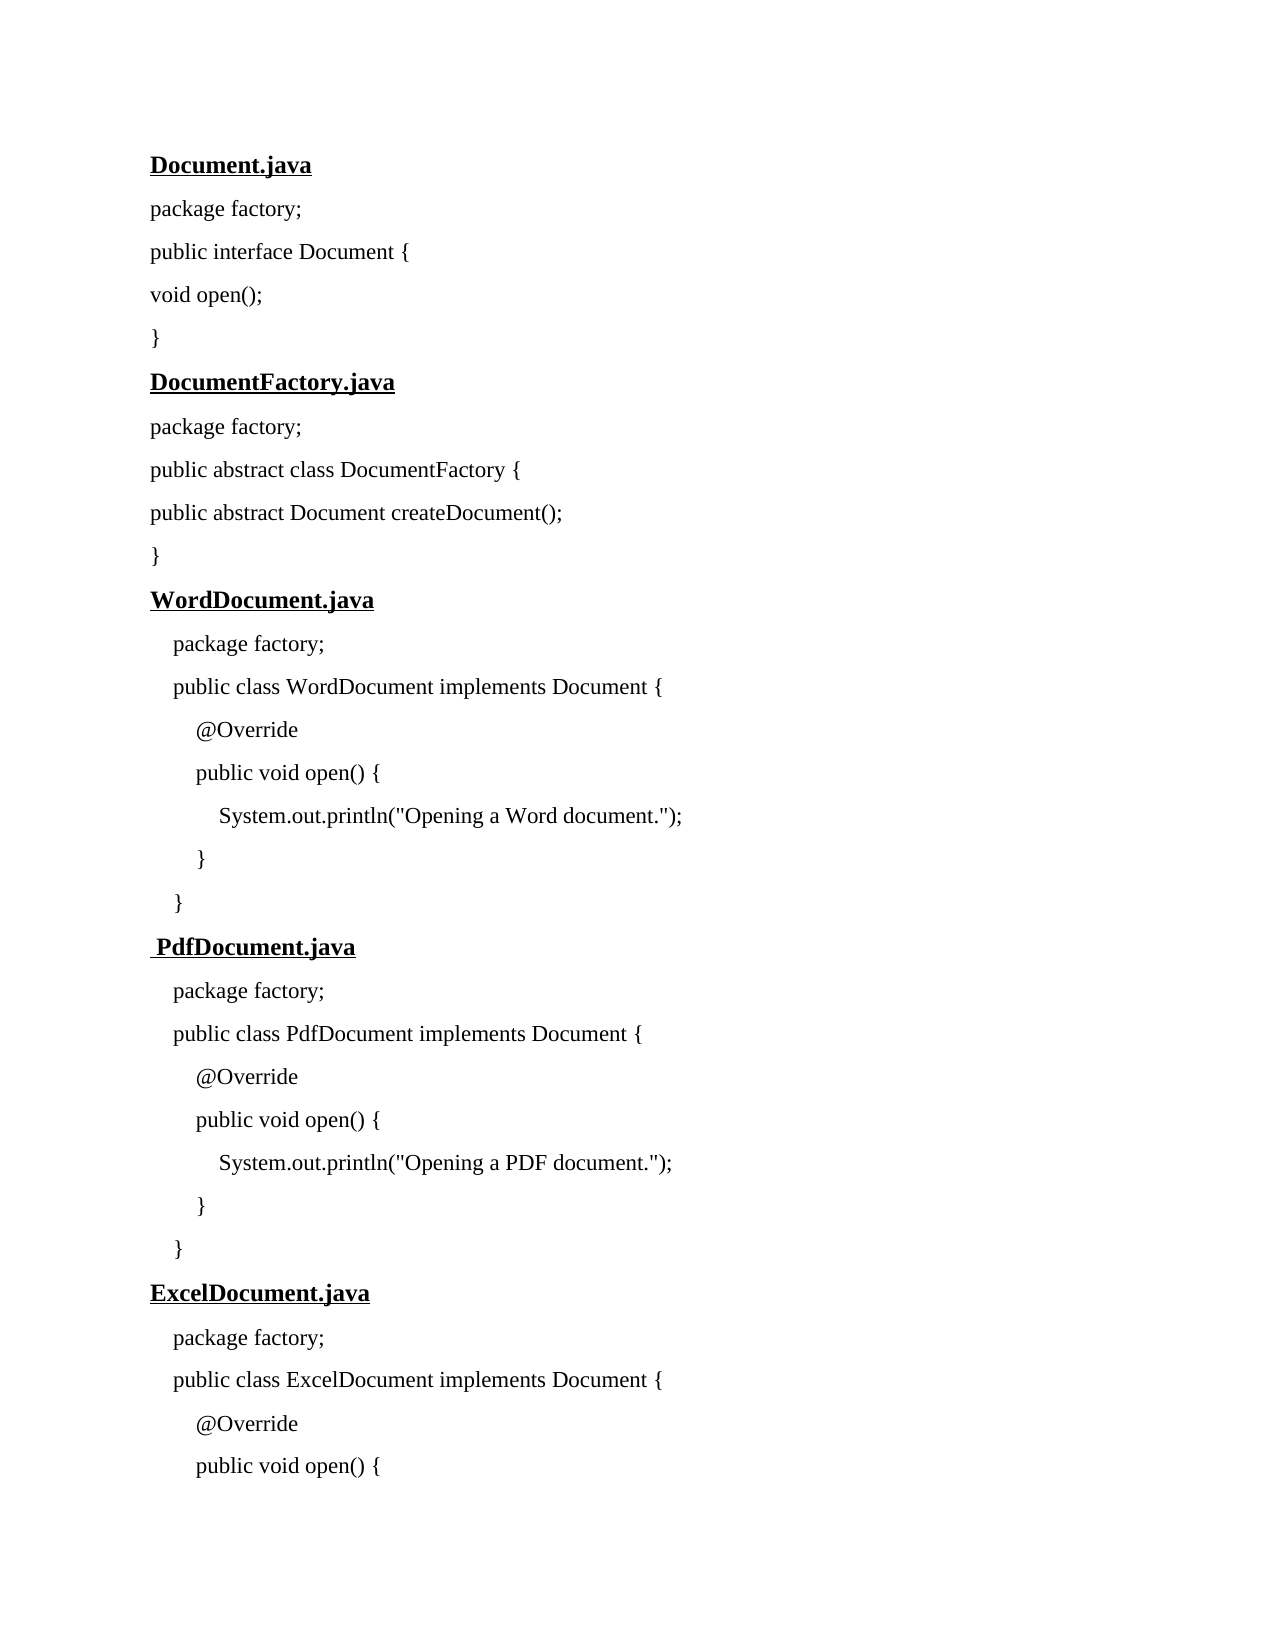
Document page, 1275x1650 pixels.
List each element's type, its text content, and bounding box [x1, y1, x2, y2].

text } [150, 1235, 1125, 1261]
text } [150, 324, 1125, 351]
text public abstract class DocumentFactory { [150, 456, 1125, 482]
text public class ExcelDocument implements Document { [150, 1367, 1125, 1393]
text System.out.println("Opening a Word document."); [150, 802, 1125, 829]
text package factory; [150, 413, 1125, 439]
text } [150, 1192, 1125, 1218]
text @Override [150, 1409, 1125, 1436]
text @Override [150, 1063, 1125, 1089]
text Document.java [150, 150, 1125, 179]
text public interface Document { [150, 238, 1125, 265]
text ExcelDocument.java [150, 1278, 1125, 1307]
text } [150, 846, 1125, 872]
text package factory; [150, 977, 1125, 1003]
text package factory; [150, 630, 1125, 657]
text PdfDocument.java [150, 932, 1125, 960]
text public class PdfDocument implements Document { [150, 1020, 1125, 1046]
text public void open() { [150, 1453, 1125, 1479]
text public class WordDocument implements Document { [150, 673, 1125, 700]
text System.out.println("Opening a PDF document."); [150, 1149, 1125, 1175]
text public void open() { [150, 759, 1125, 786]
text } [150, 888, 1125, 915]
text @Override [150, 716, 1125, 743]
text public void open() { [150, 1106, 1125, 1132]
text DocumentFactory.java [150, 367, 1125, 396]
text WordDocument.java [150, 585, 1125, 614]
text package factory; [150, 195, 1125, 222]
text void open(); [150, 281, 1125, 308]
text } [150, 542, 1125, 568]
text public abstract Document createDocument(); [150, 499, 1125, 525]
text package factory; [150, 1323, 1125, 1350]
